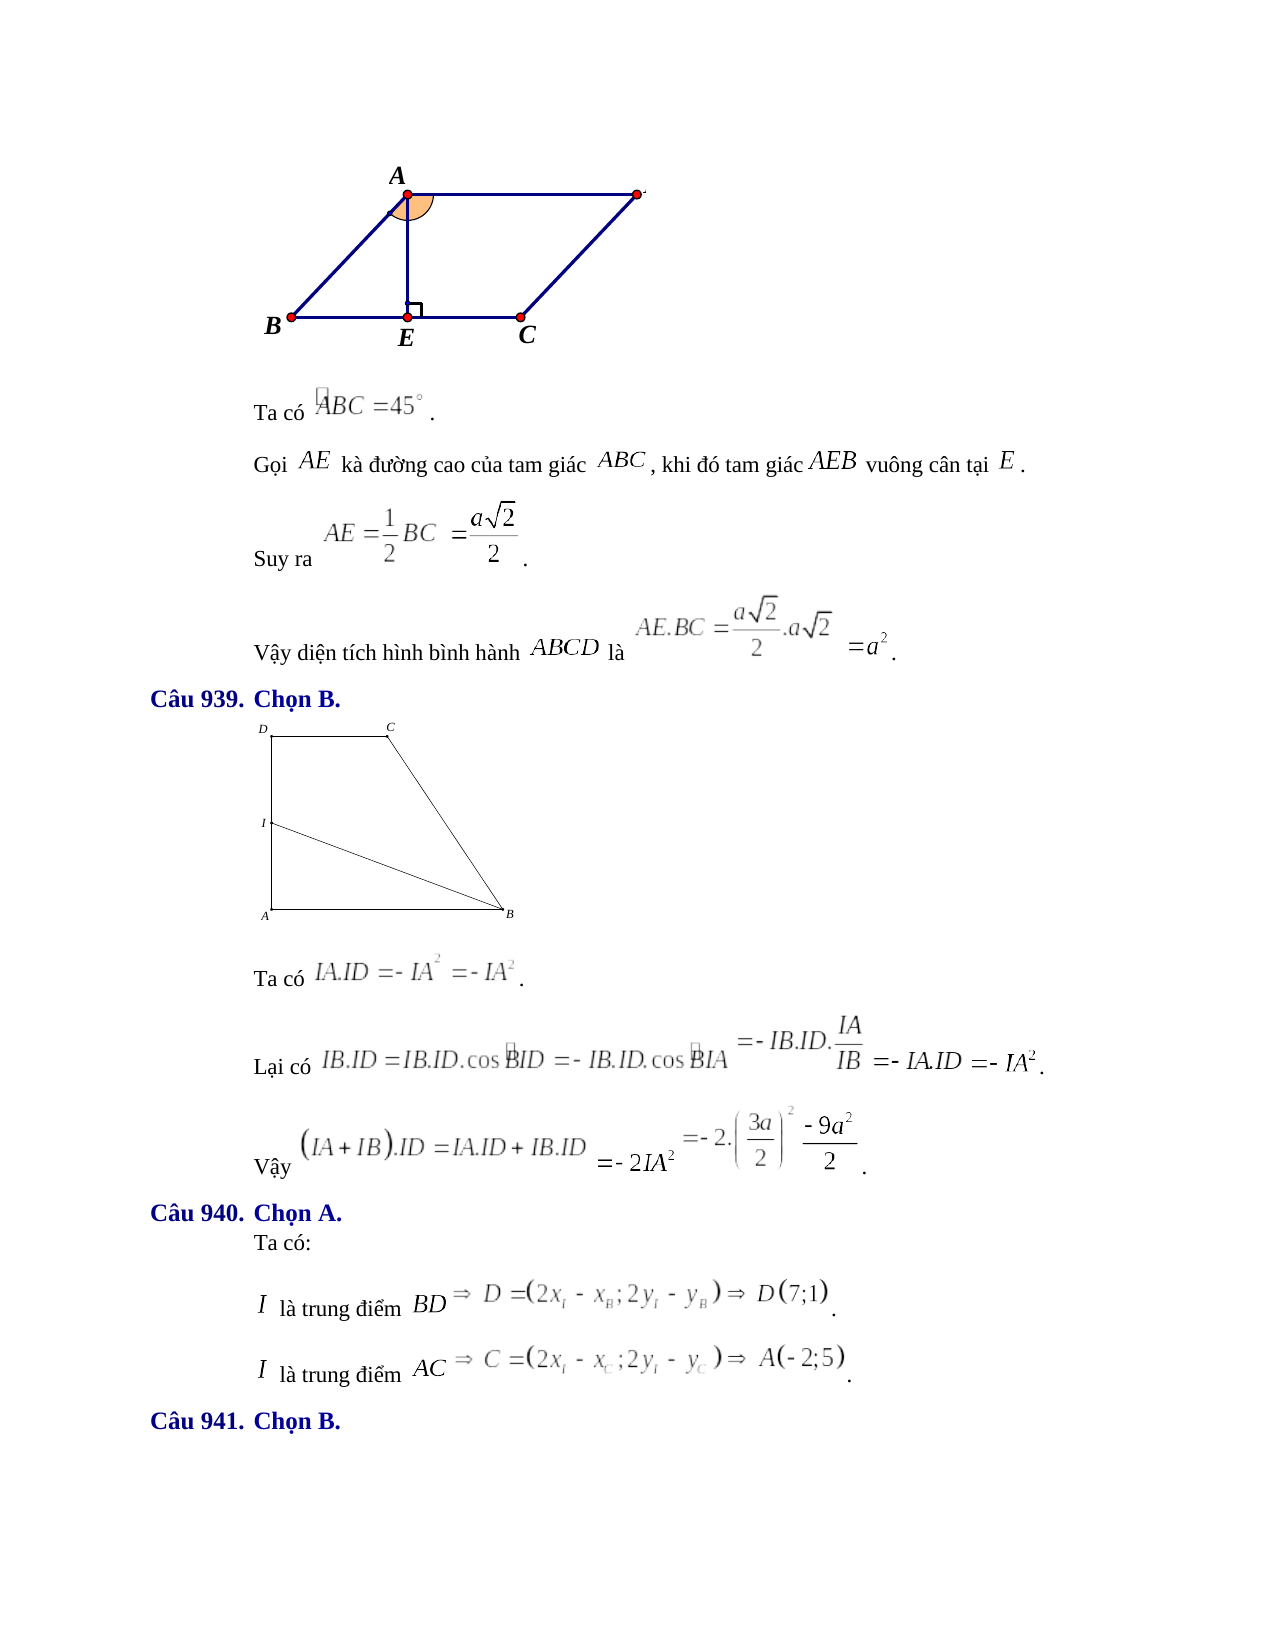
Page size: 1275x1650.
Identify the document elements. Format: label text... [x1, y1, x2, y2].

text Ta có . [253, 383, 1125, 425]
list Chọn B. [150, 1406, 1125, 1434]
text Lại có . [253, 1010, 1125, 1079]
text là trung điểm . [253, 1274, 1125, 1321]
text Gọi kà đường cao của tam giác , khi đó tam giác vuông cân tại . [253, 444, 1125, 477]
text Suy ra . [253, 496, 1125, 571]
list Chọn A. [150, 1198, 1125, 1227]
text là trung điểm . [253, 1340, 1125, 1387]
text Vậy diện tích hình bình hành là . [253, 590, 1125, 665]
text Ta có . [253, 947, 1125, 992]
text Vậy . [253, 1098, 1125, 1180]
list Chọn B. [150, 684, 1125, 713]
text Ta có: [253, 1229, 1125, 1255]
